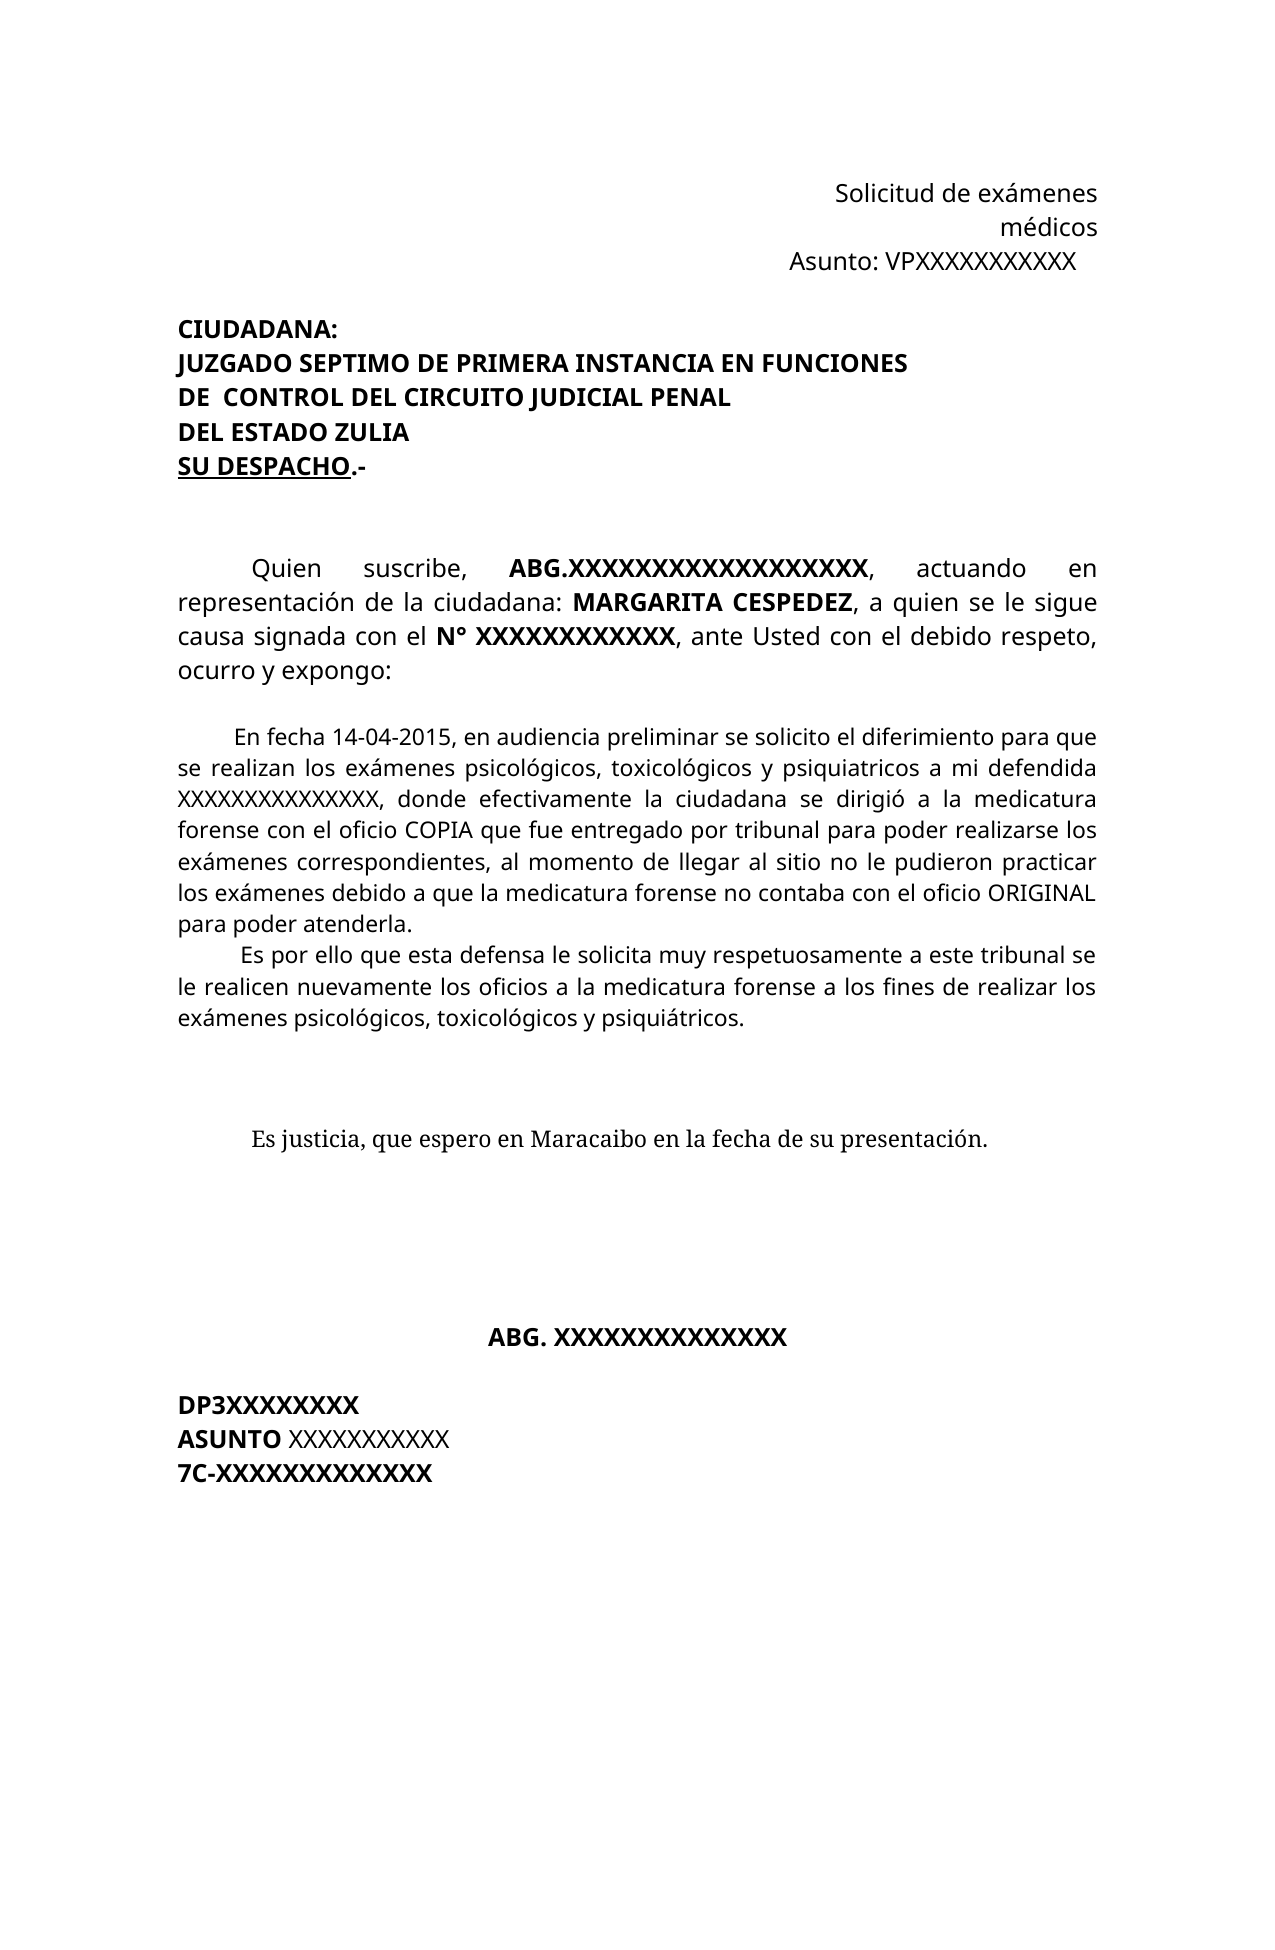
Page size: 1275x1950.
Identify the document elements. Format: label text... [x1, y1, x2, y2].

text DE CONTROL DEL CIRCUITO JUDICIAL PENAL [177, 380, 1098, 414]
text En fecha 14-04-2015, en audiencia preliminar se solicito el diferimiento para que se realizan los exámenes psicológicos, toxicológicos y psiquiatricos a mi defendida XXXXXXXXXXXXXXX, donde efectivamente la ciudadana se dirigió a la medicatura forense con el oficio COPIA que fue entregado por tribunal para poder realizarse los exámenes correspondientes, al momento de llegar al sitio no le pudieron practicar los exámenes debido a que la medicatura forense no contaba con el oficio ORIGINAL para poder atenderla. [177, 721, 1098, 939]
text Quien suscribe, ABG.XXXXXXXXXXXXXXXXXX, actuando en representación de la ciudadana: MARGARITA CESPEDEZ, a quien se le sigue causa signada con el N° XXXXXXXXXXXX, ante Usted con el debido respeto, ocurro y expongo: [177, 550, 1098, 687]
text Es por ello que esta defensa le solicita muy respetuosamente a este tribunal se le realicen nuevamente los oficios a la medicatura forense a los fines de realizar los exámenes psicológicos, toxicológicos y psiquiátricos. [177, 939, 1098, 1033]
text CIUDADANA: [177, 312, 1098, 346]
text Es justicia, que espero en Maracaibo en la fecha de su presentación. [177, 1123, 1098, 1154]
text DP3XXXXXXXX [177, 1388, 1098, 1422]
text DEL ESTADO ZULIA [177, 414, 1098, 448]
text ABG. XXXXXXXXXXXXXX [177, 1319, 1098, 1353]
text SU DESPACHO.- [177, 448, 1098, 482]
text ASUNTO XXXXXXXXXXX [177, 1422, 1098, 1456]
text Asunto: VPXXXXXXXXXXX [177, 244, 1098, 278]
text JUZGADO SEPTIMO DE PRIMERA INSTANCIA EN FUNCIONES [177, 346, 1098, 380]
text 7C-XXXXXXXXXXXXX [177, 1456, 1098, 1490]
text Solicitud de exámenes médicos [177, 176, 1098, 244]
